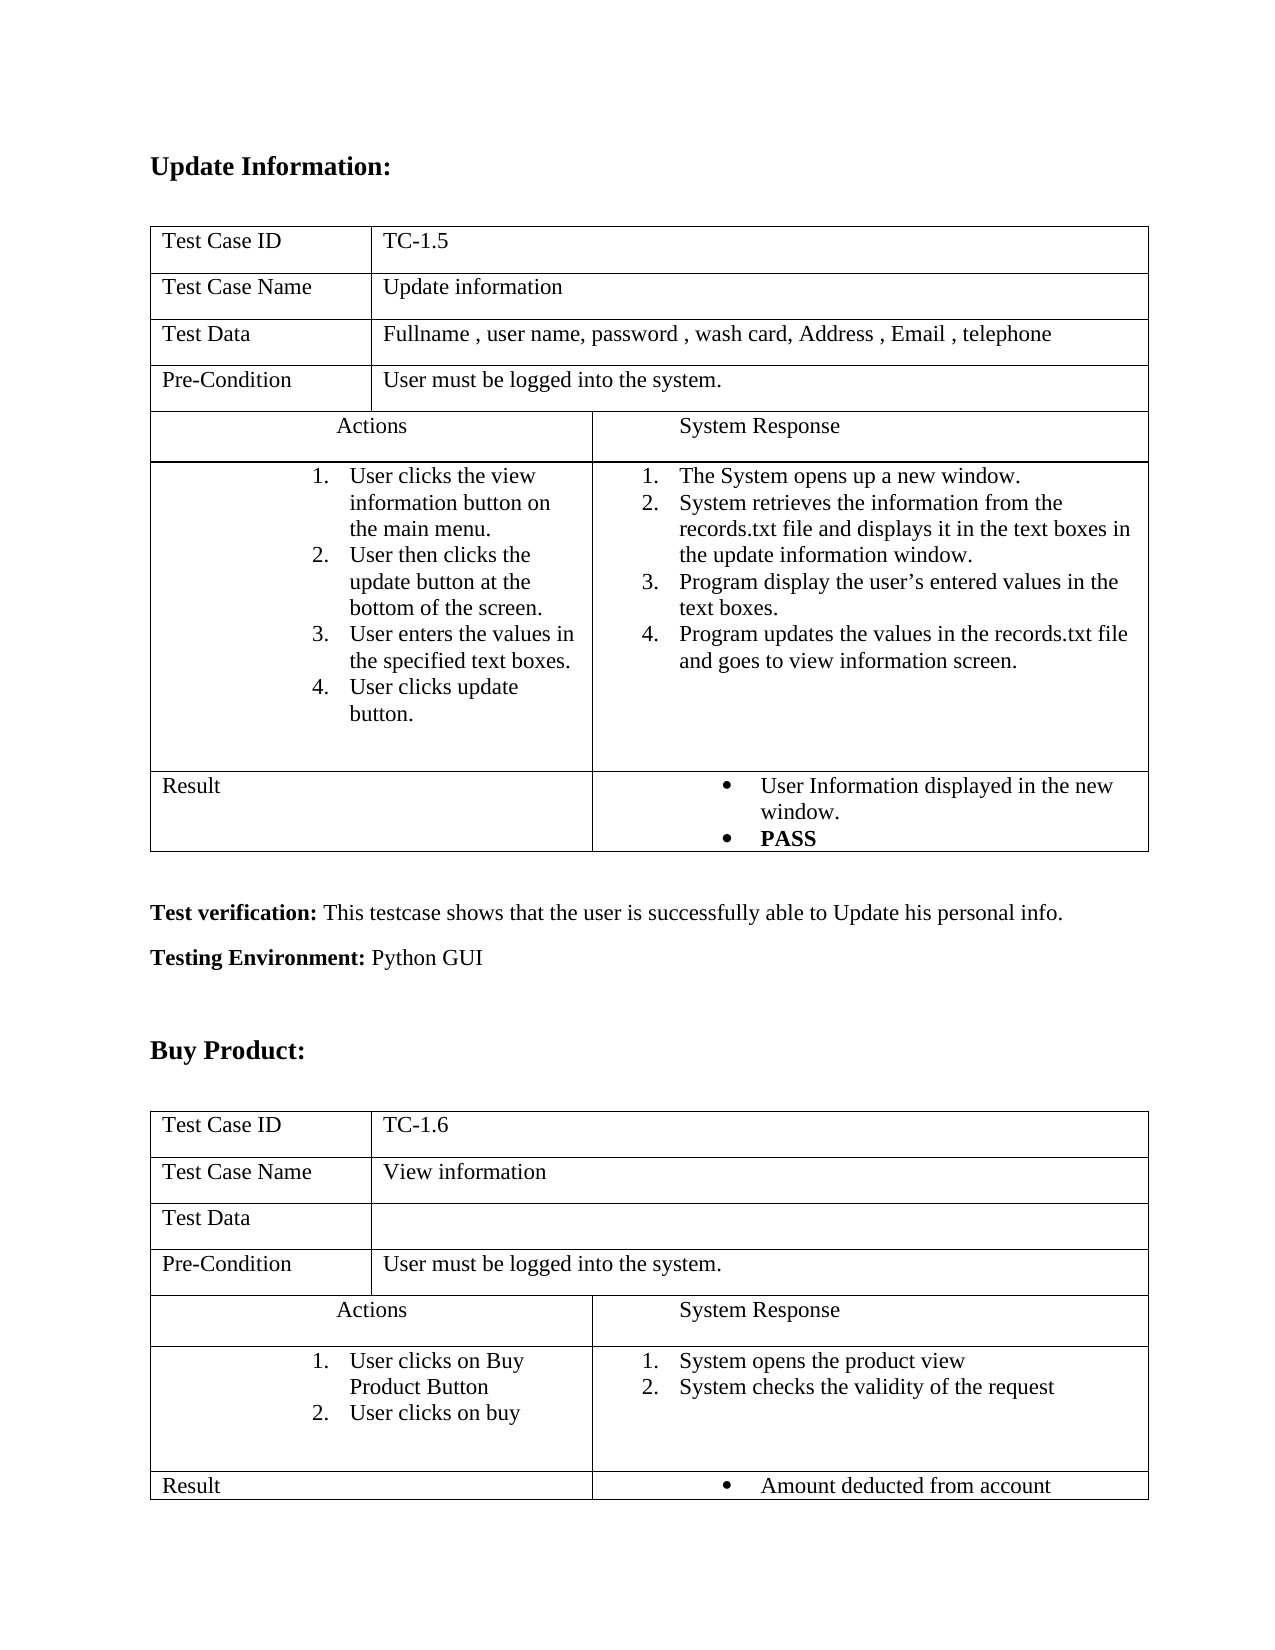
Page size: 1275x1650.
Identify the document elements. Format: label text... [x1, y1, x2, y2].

table_cell User must be logged into the system. [372, 1250, 1148, 1295]
table_cell User clicks on Buy Product Button User clicks on buy [151, 1347, 592, 1471]
table_cell [372, 1204, 1148, 1249]
table_cell Test Case Name [151, 1158, 371, 1203]
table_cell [593, 1472, 1148, 1499]
table_cell System Response [593, 1296, 1148, 1346]
table_cell The System opens up a new window. System retrieves the information from the records.txt file and displays it in the text boxes in the update information window. Program display the user’s entered values in the text boxes. Program updates the values in the records.txt file and goes to view information screen. [593, 463, 1148, 771]
table_cell User clicks the view information button on the main menu. User then clicks the update button at the bottom of the screen. User enters the values in the specified text boxes. User clicks update button. [151, 463, 592, 771]
table_header TC-1.6 [372, 1112, 1148, 1157]
subtitle Update Information: [150, 150, 1125, 181]
table_cell Test Case Name [151, 274, 371, 318]
table_cell Update information [372, 274, 1148, 318]
table_header TC-1.5 [372, 227, 1148, 272]
table_cell System Response [593, 412, 1148, 461]
table_cell Test Data [151, 320, 371, 365]
table_cell Fullname , user name, password , wash card, Address , Email , telephone [372, 320, 1148, 365]
table_cell User Information displayed in the new window. PASS [593, 772, 1148, 851]
table_header Test Case ID [151, 1112, 371, 1157]
table_cell Result [151, 1472, 592, 1499]
table_header Test Case ID [151, 227, 371, 272]
table_cell System opens the product view System checks the validity of the request [593, 1347, 1148, 1471]
table_cell Actions [151, 1296, 592, 1346]
table_cell Result [151, 772, 592, 851]
subtitle Buy Product: [150, 1034, 1125, 1065]
text Test verification: This testcase shows that the user is successfully able to Update his personal info. [150, 899, 1125, 925]
table_cell View information [372, 1158, 1148, 1203]
table_cell Pre-Condition [151, 366, 371, 411]
table_cell Test Data [151, 1204, 371, 1249]
table_cell Pre-Condition [151, 1250, 371, 1295]
table_cell User must be logged into the system. [372, 366, 1148, 411]
text Testing Environment: Python GUI [150, 944, 1125, 970]
table_cell Actions [151, 412, 592, 461]
